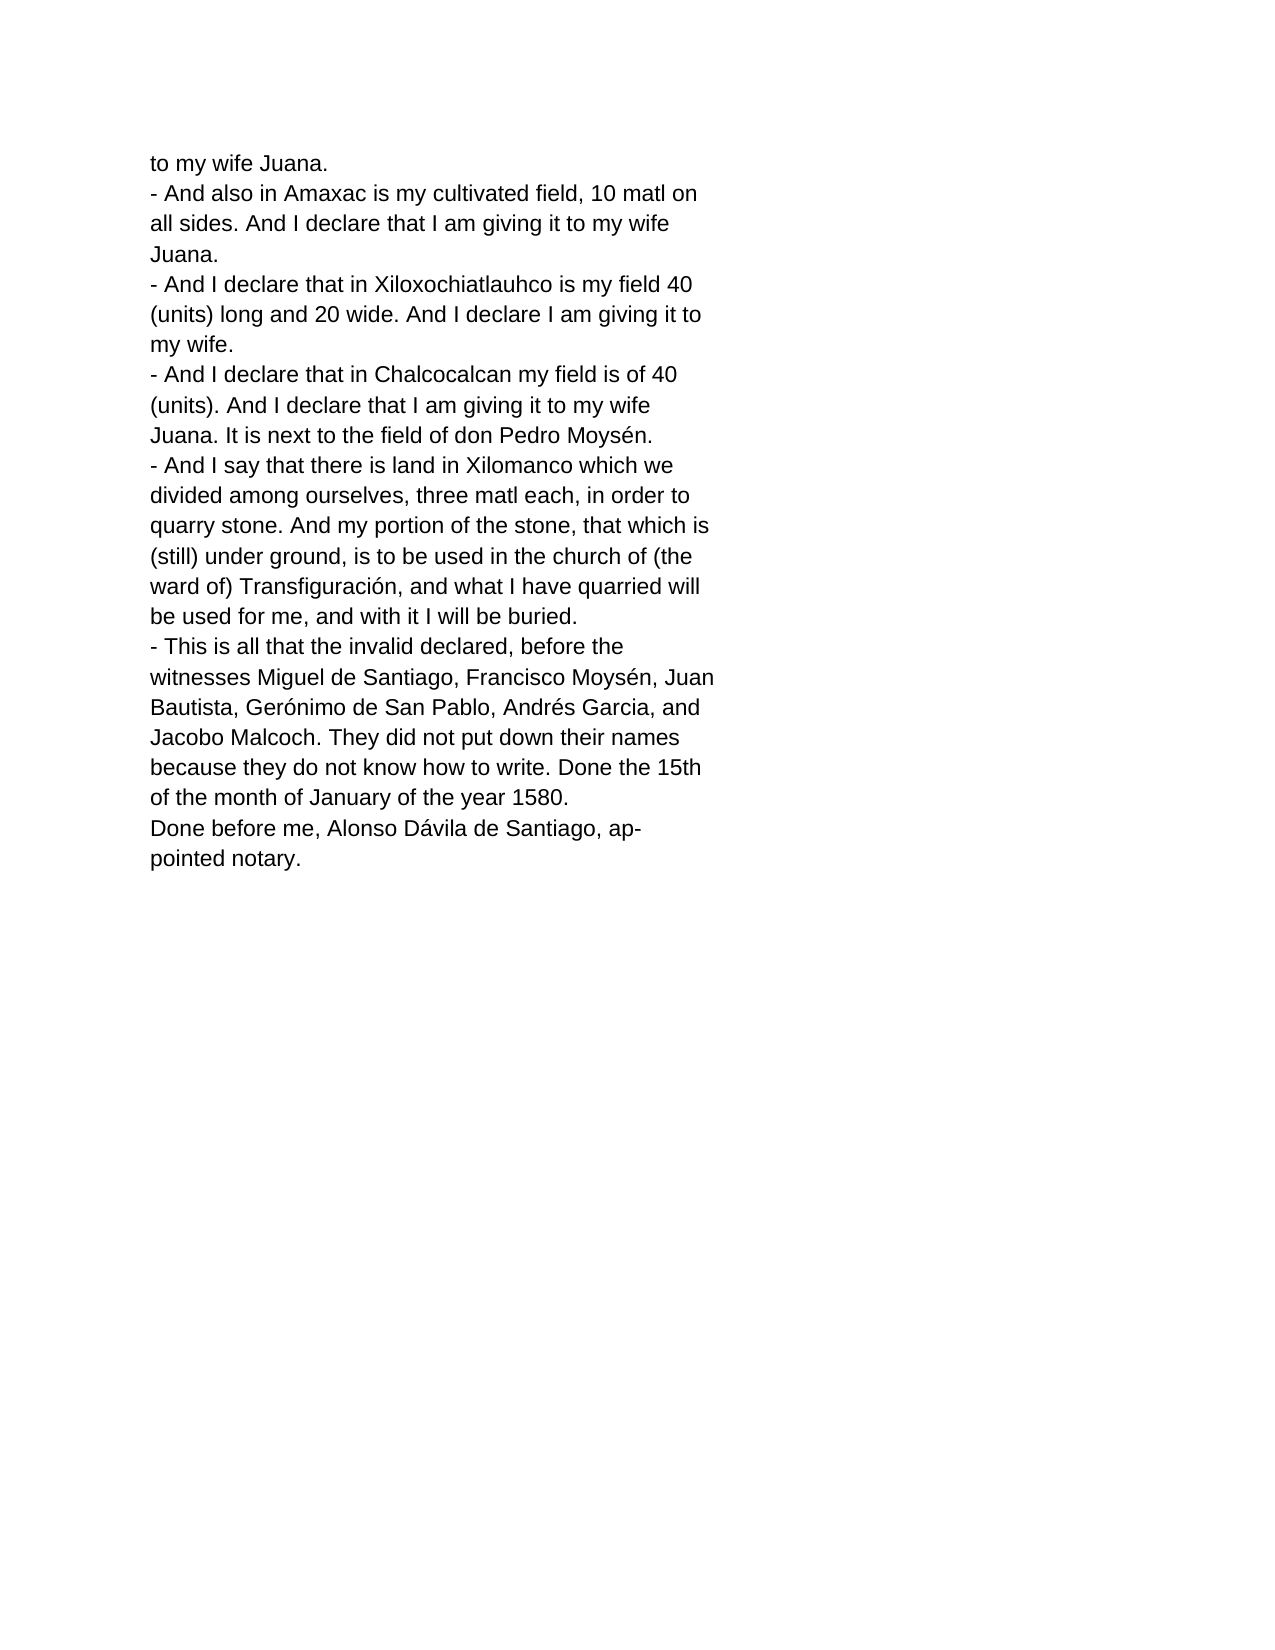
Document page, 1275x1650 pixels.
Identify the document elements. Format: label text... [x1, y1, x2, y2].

text (units). And I declare that I am giving it to my wife [150, 392, 1125, 418]
text ward of) Transfiguración, and what I have quarried will [150, 573, 1125, 599]
text - And I declare that in Chalcocalcan my field is of 40 [150, 361, 1125, 388]
text - This is all that the invalid declared, before the [150, 633, 1125, 660]
text Juana. [150, 241, 1125, 267]
text witnesses Miguel de Santiago, Francisco Moysén, Juan [150, 663, 1125, 690]
text Bautista, Gerónimo de San Pablo, Andrés Garcia, and [150, 694, 1125, 720]
text Juana. It is next to the field of don Pedro Moysén. [150, 422, 1125, 448]
text be used for me, and with it I will be buried. [150, 603, 1125, 629]
text (still) under ground, is to be used in the church of (the [150, 543, 1125, 569]
text quarry stone. And my portion of the stone, that which is [150, 512, 1125, 539]
text (units) long and 20 wide. And I declare I am giving it to [150, 301, 1125, 327]
text - And also in Amaxac is my cultivated field, 10 matl on [150, 180, 1125, 207]
text - And I declare that in Xiloxochiatlauhco is my field 40 [150, 271, 1125, 297]
text all sides. And I declare that I am giving it to my wife [150, 210, 1125, 237]
text to my wife Juana. [150, 150, 1125, 176]
text my wife. [150, 331, 1125, 358]
text of the month of January of the year 1580. [150, 784, 1125, 811]
text because they do not know how to write. Done the 15th [150, 754, 1125, 781]
text Jacobo Malcoch. They did not put down their names [150, 724, 1125, 750]
text - And I say that there is land in Xilomanco which we [150, 452, 1125, 478]
text pointed notary. [150, 845, 1125, 871]
text divided among ourselves, three matl each, in order to [150, 482, 1125, 509]
text Done before me, Alonso Dávila de Santiago, ap- [150, 814, 1125, 841]
